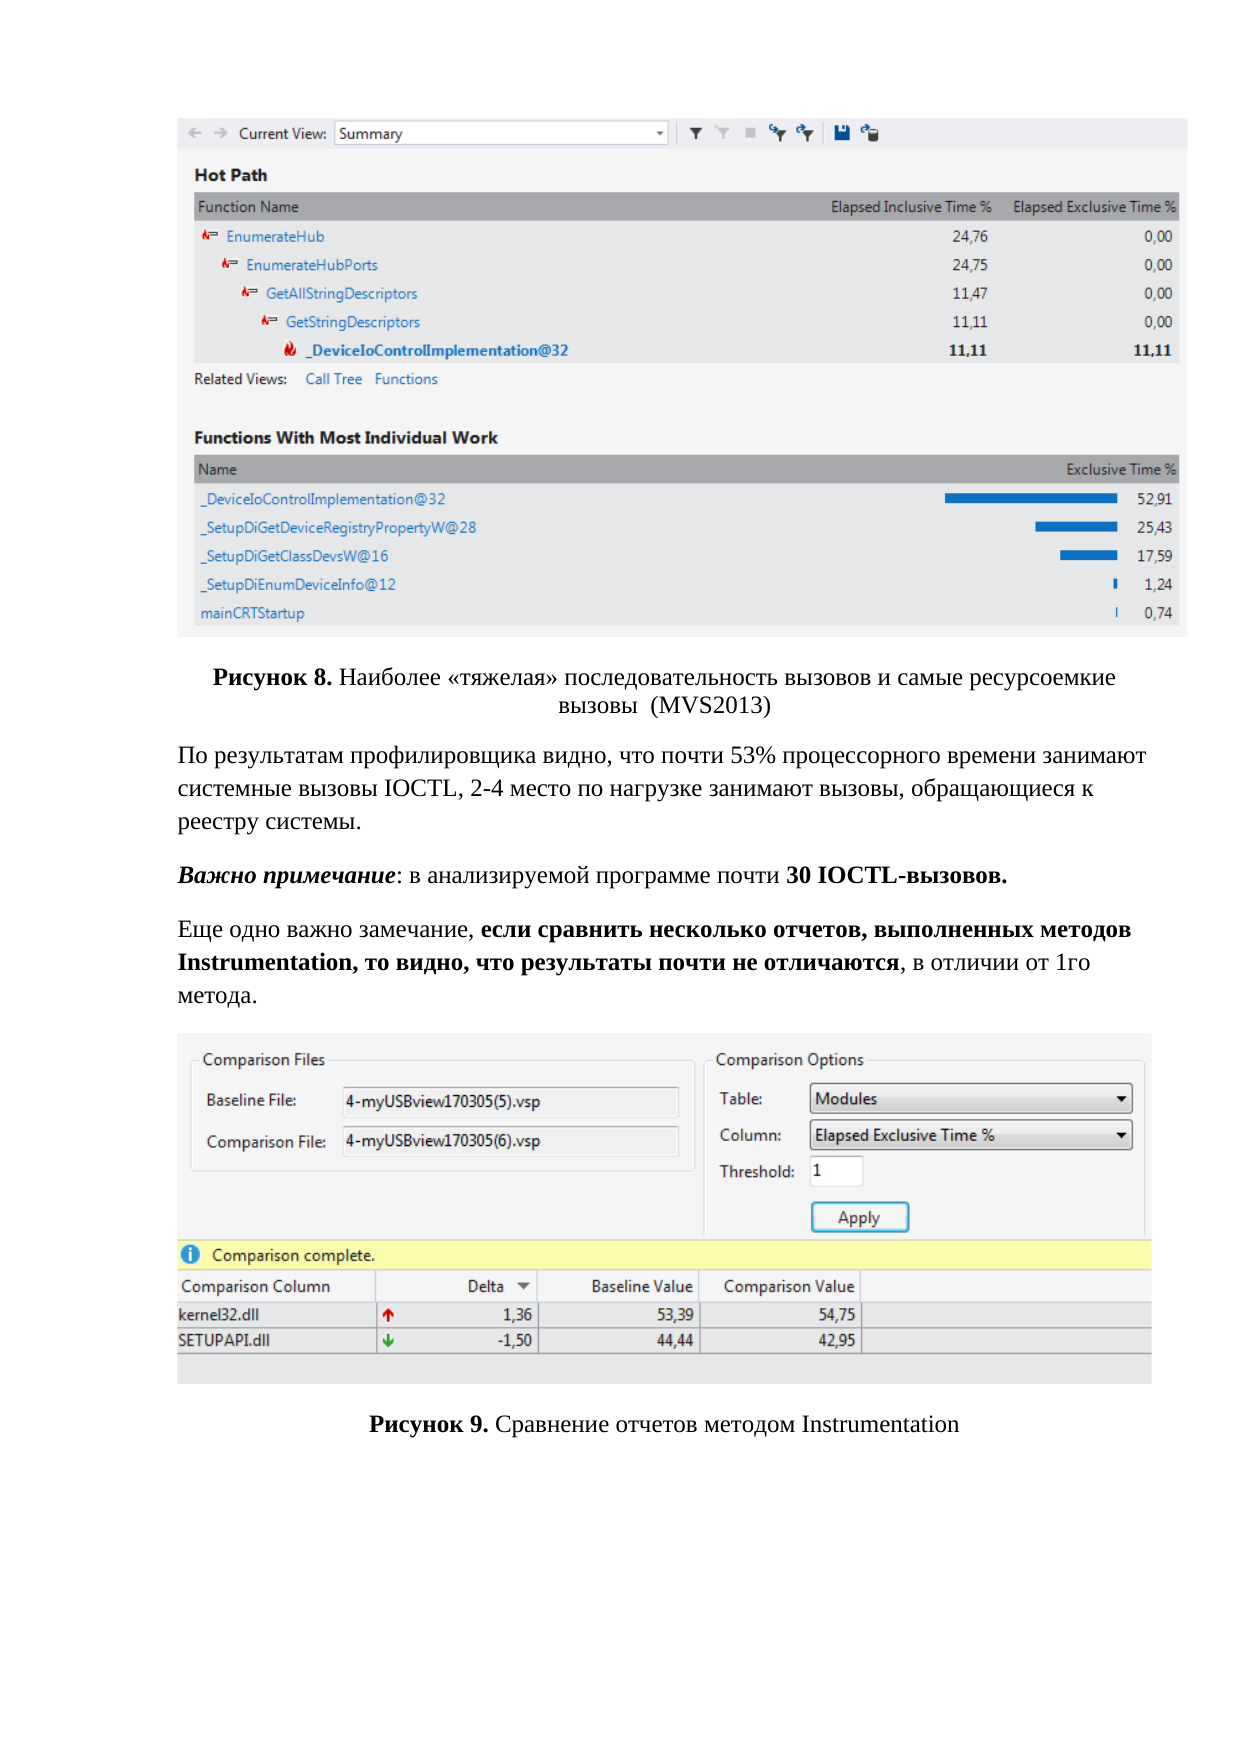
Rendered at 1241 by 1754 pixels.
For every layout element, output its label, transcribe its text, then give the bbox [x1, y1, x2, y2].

text Рисунок 9. Сравнение отчетов методом Instrumentation [177, 1409, 1152, 1437]
text Еще одно важно замечание, если сравнить несколько отчетов, выполненных методов Instrumentation, то видно, что результаты почти не отличаются, в отличии от 1го метода. [177, 914, 1152, 1009]
text Важно примечание: в анализируемой программе почти 30 IOCTL-вызовов. [177, 860, 1152, 889]
text По результатам профилировщика видно, что почти 53% процессорного времени занимают системные вызовы IOCTL, 2-4 место по нагрузке занимают вызовы, обращающиеся к реестру системы. [177, 740, 1152, 835]
picture [177, 118, 1188, 637]
text Рисунок 8. Наиболее «тяжелая» последовательность вызовов и самые ресурсоемкие вызовы (MVS2013) [177, 662, 1152, 719]
picture [177, 1033, 1152, 1384]
